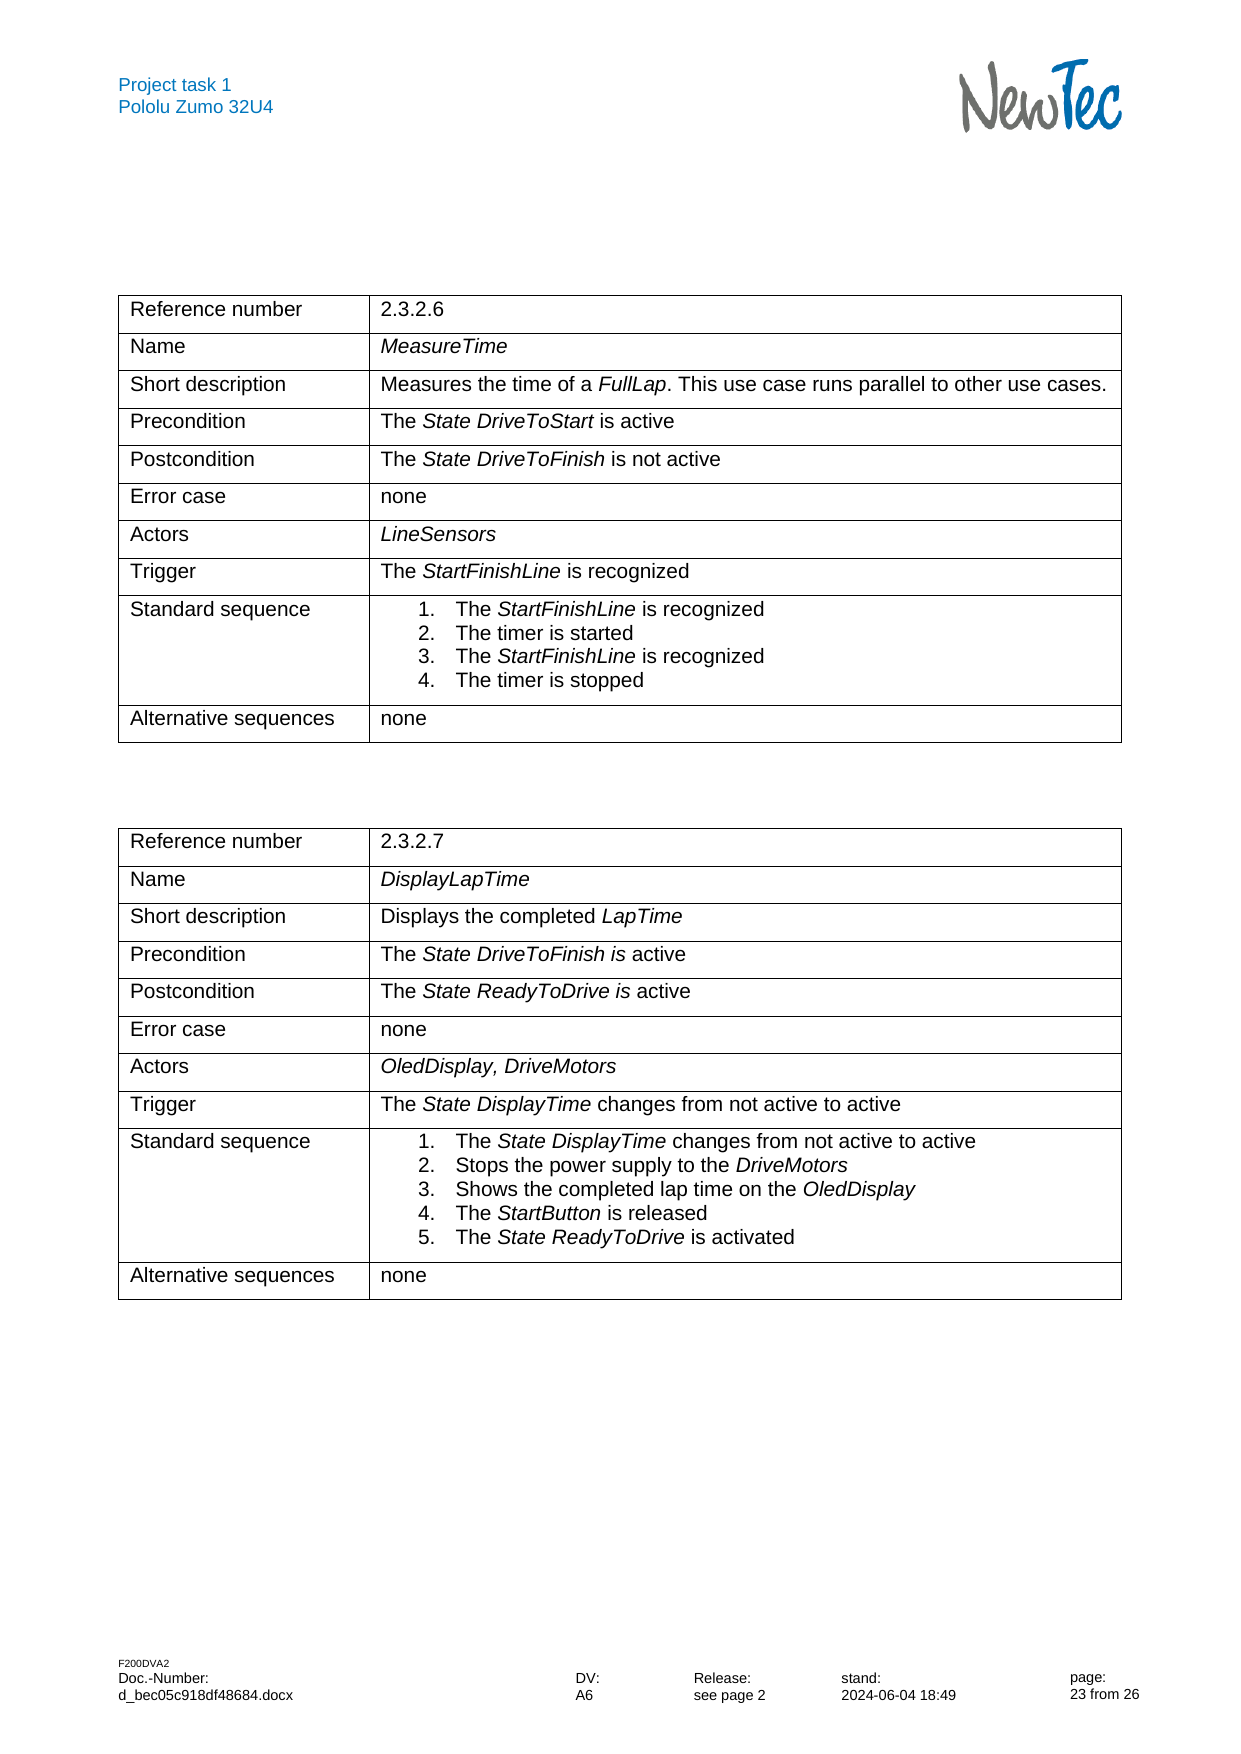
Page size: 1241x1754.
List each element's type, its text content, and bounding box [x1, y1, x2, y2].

table_cell Precondition [119, 942, 369, 978]
table_cell The State DriveToFinish is active [370, 942, 1121, 978]
table_cell none [370, 484, 1121, 520]
table_header Reference number [119, 296, 369, 333]
table_cell Actors [119, 1054, 369, 1091]
table_cell Trigger [119, 559, 369, 595]
table_header 2.3.2.7 [370, 829, 1121, 866]
table_cell The State DisplayTime changes from not active to active [370, 1092, 1121, 1128]
table_cell Short description [119, 904, 369, 941]
table_cell Precondition [119, 409, 369, 445]
table_cell Error case [119, 484, 369, 520]
table_cell LineSensors [370, 521, 1121, 558]
table_cell Short description [119, 371, 369, 408]
table_cell none [370, 1263, 1121, 1299]
table_cell The State DisplayTime changes from not active to active Stops the power supply to the DriveMotors Shows the completed lap time on the OledDisplay The StartButton is released The State ReadyToDrive is activated [370, 1129, 1121, 1262]
table_cell OledDisplay, DriveMotors [370, 1054, 1121, 1091]
table_cell Name [119, 867, 369, 903]
table_cell Postcondition [119, 446, 369, 483]
table_cell The State DriveToStart is active [370, 409, 1121, 445]
table_cell Displays the completed LapTime [370, 904, 1121, 941]
table_cell Standard sequence [119, 596, 369, 705]
picture [954, 59, 1122, 134]
table_cell Trigger [119, 1092, 369, 1128]
table_cell DisplayLapTime [370, 867, 1121, 903]
table_cell Actors [119, 521, 369, 558]
table_cell Measures the time of a FullLap. This use case runs parallel to other use cases. [370, 371, 1121, 408]
table_header Reference number [119, 829, 369, 866]
table_cell Name [119, 334, 369, 370]
table_cell none [370, 1017, 1121, 1053]
table_cell The State DriveToFinish is not active [370, 446, 1121, 483]
table_cell none [370, 706, 1121, 742]
table_cell Postcondition [119, 979, 369, 1016]
table_cell The StartFinishLine is recognized [370, 559, 1121, 595]
table_cell MeasureTime [370, 334, 1121, 370]
table_cell Alternative sequences [119, 1263, 369, 1299]
table_header 2.3.2.6 [370, 296, 1121, 333]
table_cell Standard sequence [119, 1129, 369, 1262]
table_cell Error case [119, 1017, 369, 1053]
table_cell Alternative sequences [119, 706, 369, 742]
table_cell The StartFinishLine is recognized The timer is started The StartFinishLine is recognized The timer is stopped [370, 596, 1121, 705]
table_cell The State ReadyToDrive is active [370, 979, 1121, 1016]
